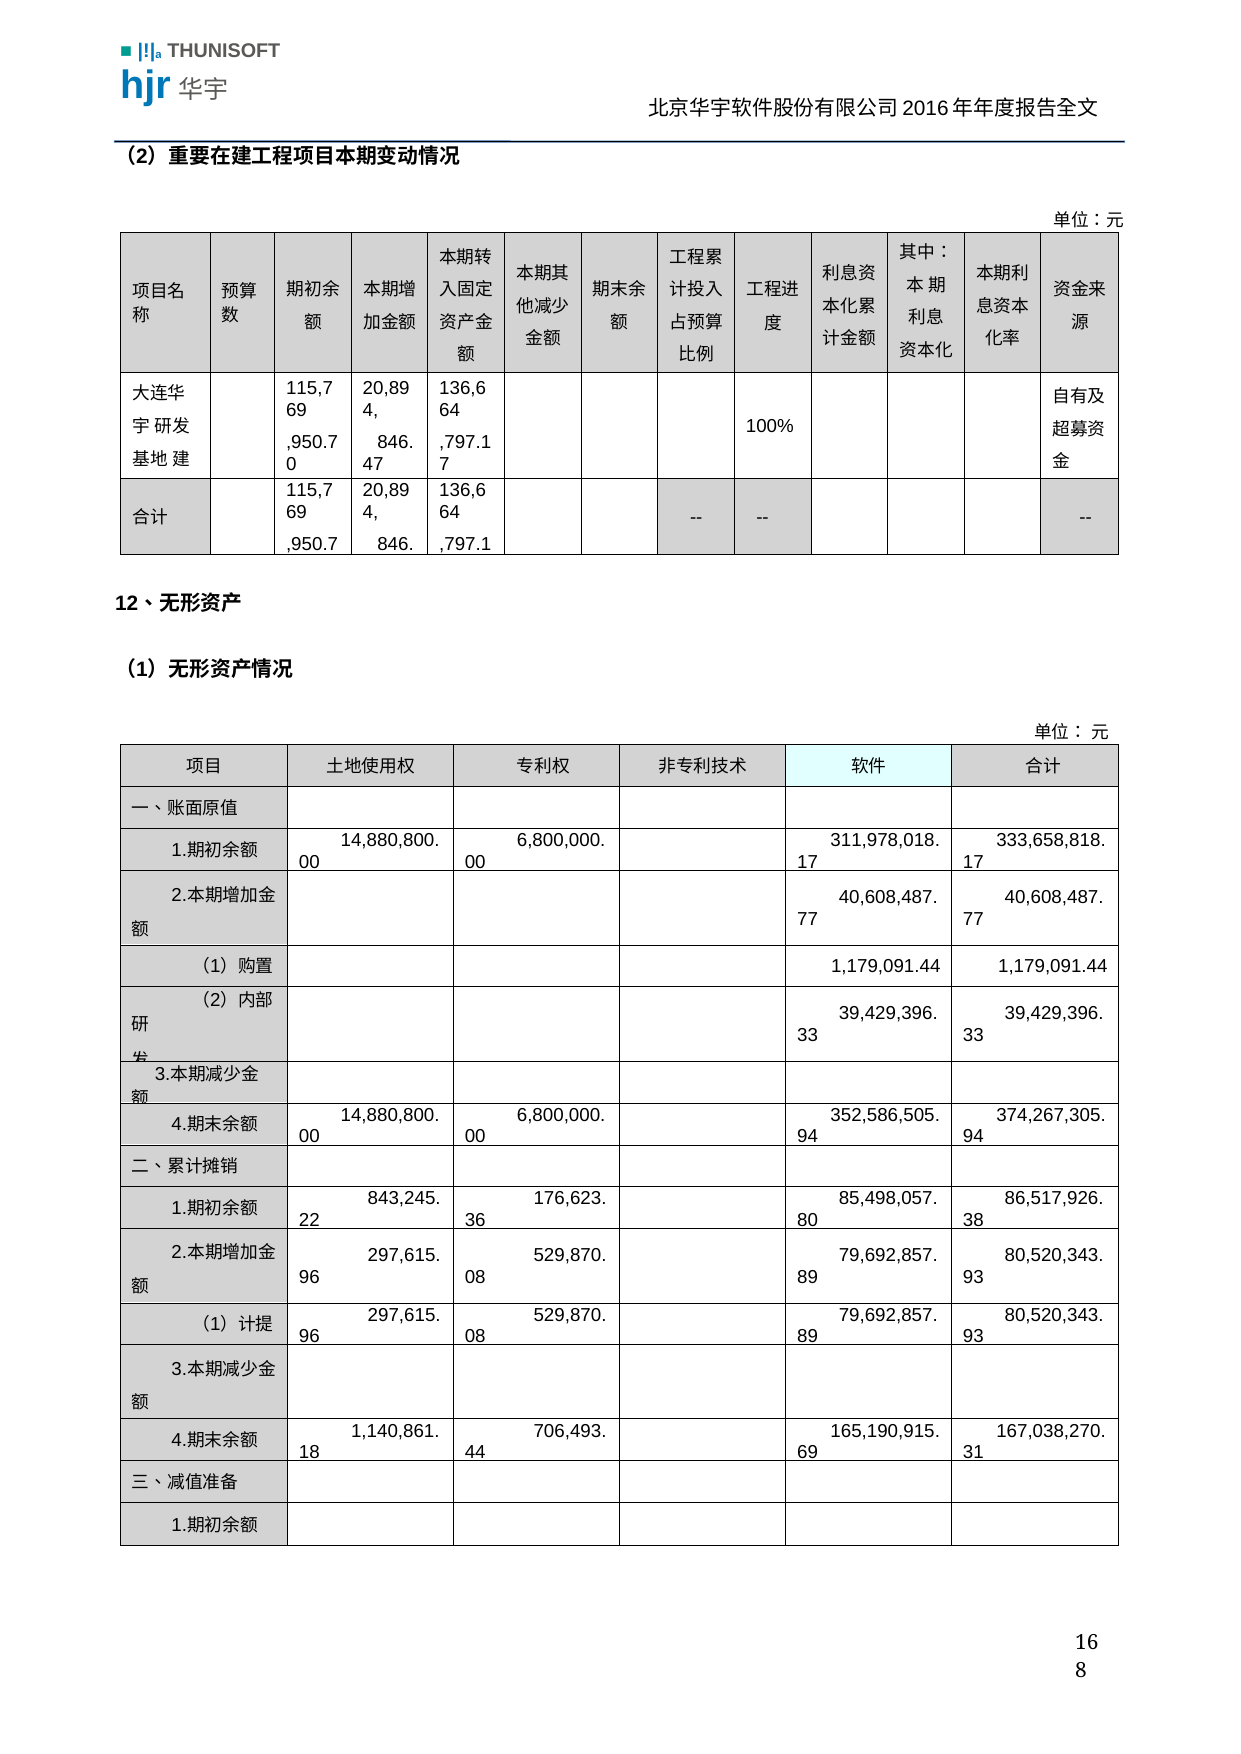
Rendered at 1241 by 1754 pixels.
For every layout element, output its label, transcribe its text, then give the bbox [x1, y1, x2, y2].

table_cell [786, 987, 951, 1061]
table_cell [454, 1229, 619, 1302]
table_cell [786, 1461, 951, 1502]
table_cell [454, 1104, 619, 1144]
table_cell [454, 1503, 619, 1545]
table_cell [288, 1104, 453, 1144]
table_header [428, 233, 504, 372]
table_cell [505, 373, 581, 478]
text 单位：元 [115, 208, 1124, 232]
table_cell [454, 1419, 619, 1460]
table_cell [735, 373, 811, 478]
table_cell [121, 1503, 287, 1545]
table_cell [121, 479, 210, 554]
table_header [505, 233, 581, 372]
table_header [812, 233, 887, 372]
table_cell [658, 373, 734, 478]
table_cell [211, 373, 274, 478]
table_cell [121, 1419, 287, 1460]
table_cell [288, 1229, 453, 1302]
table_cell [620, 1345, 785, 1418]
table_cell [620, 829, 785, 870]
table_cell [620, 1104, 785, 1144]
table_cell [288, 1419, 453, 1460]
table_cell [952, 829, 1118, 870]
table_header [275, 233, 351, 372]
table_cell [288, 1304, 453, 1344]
text （1）无形资产情况 [115, 654, 1124, 682]
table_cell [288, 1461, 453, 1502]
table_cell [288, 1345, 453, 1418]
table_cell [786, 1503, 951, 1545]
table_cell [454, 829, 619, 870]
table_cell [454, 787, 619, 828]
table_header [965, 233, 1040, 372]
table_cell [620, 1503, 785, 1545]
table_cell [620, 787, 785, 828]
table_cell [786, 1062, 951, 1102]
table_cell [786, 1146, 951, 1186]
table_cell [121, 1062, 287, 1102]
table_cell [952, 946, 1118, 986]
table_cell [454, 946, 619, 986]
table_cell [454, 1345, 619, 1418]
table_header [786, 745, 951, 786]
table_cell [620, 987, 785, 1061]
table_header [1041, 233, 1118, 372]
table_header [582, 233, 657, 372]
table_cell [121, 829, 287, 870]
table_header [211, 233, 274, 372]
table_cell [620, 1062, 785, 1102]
text 单位： 元 [1034, 720, 1124, 744]
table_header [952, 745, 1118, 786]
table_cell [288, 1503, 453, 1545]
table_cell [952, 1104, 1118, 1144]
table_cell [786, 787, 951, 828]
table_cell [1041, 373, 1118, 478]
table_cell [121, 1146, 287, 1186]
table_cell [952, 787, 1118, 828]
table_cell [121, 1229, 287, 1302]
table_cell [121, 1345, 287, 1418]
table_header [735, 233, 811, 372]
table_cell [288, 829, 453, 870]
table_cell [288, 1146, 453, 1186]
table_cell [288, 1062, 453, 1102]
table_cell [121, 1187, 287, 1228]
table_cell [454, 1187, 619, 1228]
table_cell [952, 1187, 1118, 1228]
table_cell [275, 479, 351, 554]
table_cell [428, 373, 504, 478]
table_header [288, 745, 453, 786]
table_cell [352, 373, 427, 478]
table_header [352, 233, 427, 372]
text （2）重要在建工程项目本期变动情况 [115, 142, 1124, 170]
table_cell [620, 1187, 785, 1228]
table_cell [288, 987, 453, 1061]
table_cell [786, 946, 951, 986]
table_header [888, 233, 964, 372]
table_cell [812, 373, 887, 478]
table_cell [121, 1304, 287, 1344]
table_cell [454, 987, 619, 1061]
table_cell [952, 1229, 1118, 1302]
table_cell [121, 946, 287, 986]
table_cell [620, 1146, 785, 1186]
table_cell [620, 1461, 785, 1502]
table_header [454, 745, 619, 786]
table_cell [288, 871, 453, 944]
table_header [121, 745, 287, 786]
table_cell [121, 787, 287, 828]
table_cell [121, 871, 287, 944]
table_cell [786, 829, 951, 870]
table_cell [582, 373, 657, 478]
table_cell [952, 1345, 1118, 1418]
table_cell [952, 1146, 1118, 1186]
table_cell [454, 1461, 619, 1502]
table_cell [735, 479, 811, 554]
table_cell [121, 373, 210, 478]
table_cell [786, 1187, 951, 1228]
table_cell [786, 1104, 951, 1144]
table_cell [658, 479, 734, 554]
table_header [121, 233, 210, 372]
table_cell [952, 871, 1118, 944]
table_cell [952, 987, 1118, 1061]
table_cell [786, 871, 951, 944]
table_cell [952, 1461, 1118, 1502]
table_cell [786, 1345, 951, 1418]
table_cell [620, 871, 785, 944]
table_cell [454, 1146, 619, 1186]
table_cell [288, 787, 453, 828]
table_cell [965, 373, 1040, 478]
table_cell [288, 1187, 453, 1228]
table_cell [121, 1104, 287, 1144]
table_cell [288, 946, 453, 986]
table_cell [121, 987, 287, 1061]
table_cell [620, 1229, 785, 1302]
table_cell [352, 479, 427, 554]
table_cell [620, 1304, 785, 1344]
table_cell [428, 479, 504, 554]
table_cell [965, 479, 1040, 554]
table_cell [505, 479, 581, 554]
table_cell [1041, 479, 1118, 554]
text 12、无形资产 [115, 588, 1124, 617]
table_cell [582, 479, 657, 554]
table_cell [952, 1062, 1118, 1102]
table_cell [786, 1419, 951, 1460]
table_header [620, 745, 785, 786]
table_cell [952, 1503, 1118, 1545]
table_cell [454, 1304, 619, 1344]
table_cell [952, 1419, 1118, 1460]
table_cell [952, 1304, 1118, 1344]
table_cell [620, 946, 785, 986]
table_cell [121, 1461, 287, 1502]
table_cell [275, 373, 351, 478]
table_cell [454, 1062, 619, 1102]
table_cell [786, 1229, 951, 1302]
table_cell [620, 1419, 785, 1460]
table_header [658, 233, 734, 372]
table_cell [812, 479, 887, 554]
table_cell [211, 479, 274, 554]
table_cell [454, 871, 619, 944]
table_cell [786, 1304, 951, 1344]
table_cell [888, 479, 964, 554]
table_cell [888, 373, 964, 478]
